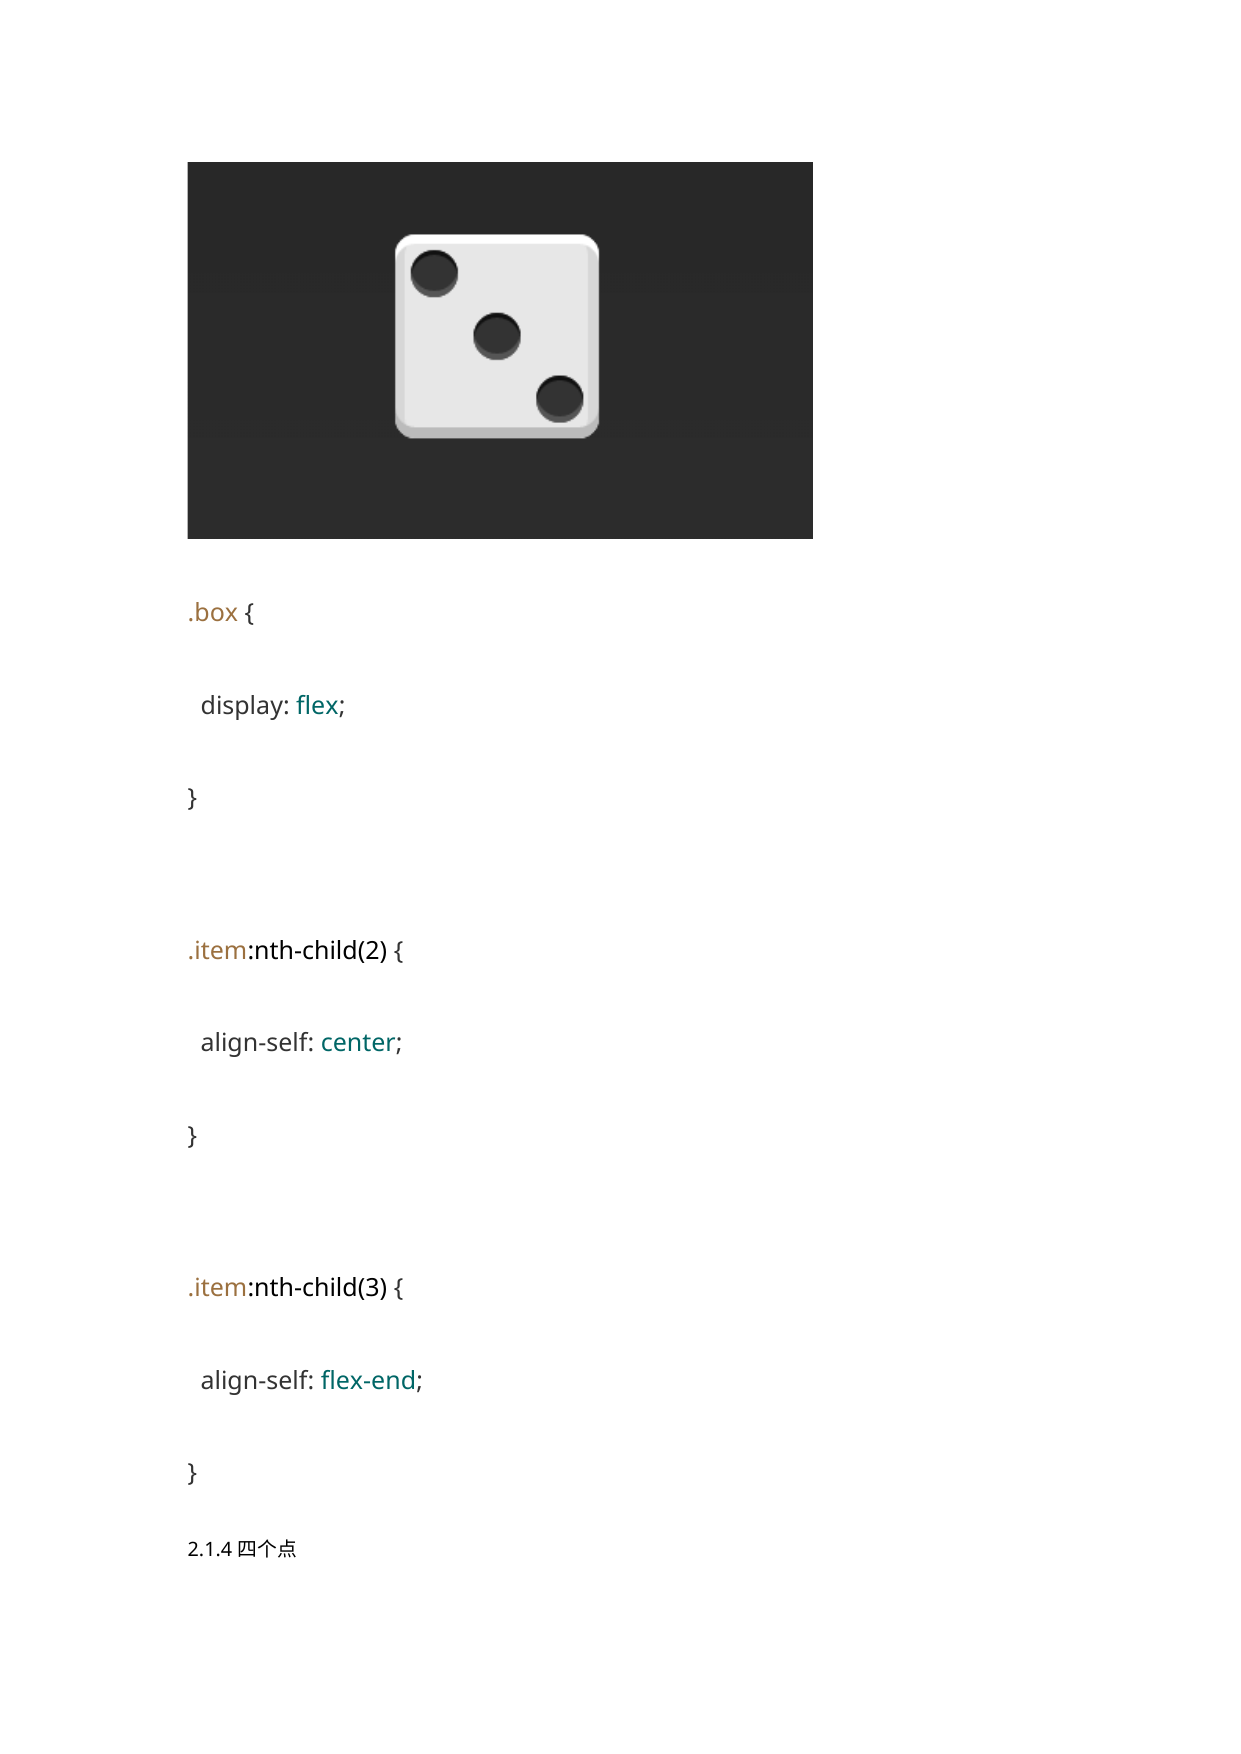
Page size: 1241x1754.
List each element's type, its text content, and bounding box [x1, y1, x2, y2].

text } [187, 764, 1053, 829]
text align-self: center; [187, 1009, 1053, 1074]
text display: flex; [187, 672, 1053, 737]
text .box { [187, 579, 1053, 644]
text } [187, 1439, 1053, 1504]
picture [187, 162, 813, 539]
text } [187, 1102, 1053, 1167]
text 2.1.4 四个点 [187, 1532, 1053, 1564]
text align-self: flex-end; [187, 1347, 1053, 1412]
text .item:nth-child(2) { [187, 917, 1053, 982]
text .item:nth-child(3) { [187, 1254, 1053, 1319]
